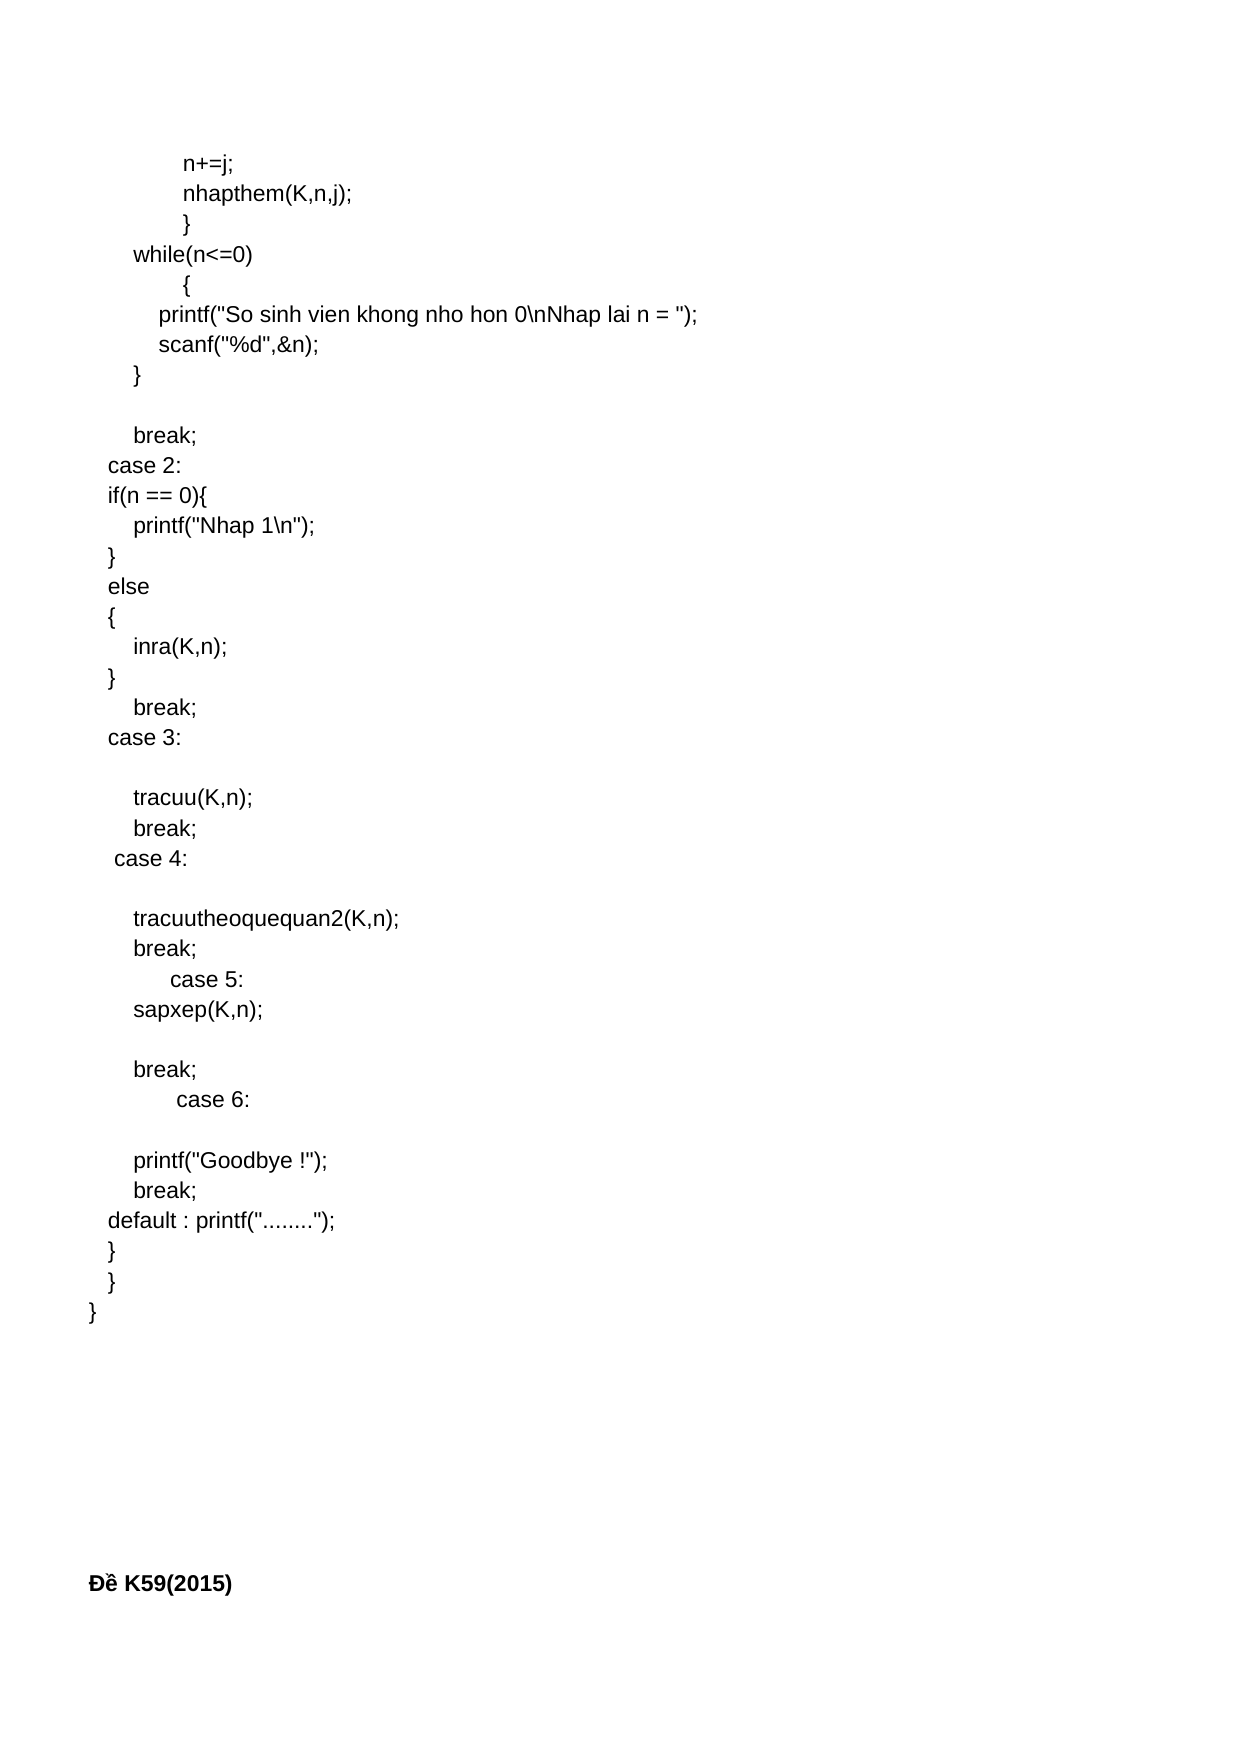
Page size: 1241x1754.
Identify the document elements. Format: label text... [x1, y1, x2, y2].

text } [88, 1268, 1090, 1294]
text } [88, 663, 1090, 690]
text break; [88, 694, 1090, 720]
text } [88, 1298, 1090, 1324]
text if(n == 0){ [88, 482, 1090, 509]
text while(n<=0) [88, 241, 1090, 267]
text tracuutheoquequan2(K,n); [88, 905, 1090, 932]
text } [88, 361, 1090, 388]
text break; [88, 422, 1090, 448]
text nhapthem(K,n,j); [88, 180, 1090, 207]
text case 6: [88, 1086, 1090, 1113]
text break; [88, 1177, 1090, 1203]
text tracuu(K,n); [88, 784, 1090, 811]
text else [88, 573, 1090, 599]
text { [88, 271, 1090, 297]
text break; [88, 814, 1090, 841]
text inra(K,n); [88, 633, 1090, 660]
text break; [88, 1056, 1090, 1083]
text Đề K59(2015) [88, 1570, 1090, 1596]
text } [88, 543, 1090, 569]
text n+=j; [88, 150, 1090, 176]
text case 5: [88, 966, 1090, 992]
text printf("Goodbye !"); [88, 1147, 1090, 1173]
text sapxep(K,n); [88, 996, 1090, 1022]
text case 2: [88, 452, 1090, 478]
text } [88, 1237, 1090, 1264]
text } [88, 210, 1090, 237]
text break; [88, 935, 1090, 962]
text printf("Nhap 1\n"); [88, 512, 1090, 539]
text case 3: [88, 724, 1090, 750]
text scanf("%d",&n); [88, 331, 1090, 358]
text printf("So sinh vien khong nho hon 0\nNhap lai n = "); [88, 301, 1090, 327]
text default : printf("........"); [88, 1207, 1090, 1234]
text { [88, 603, 1090, 629]
text case 4: [88, 845, 1090, 871]
